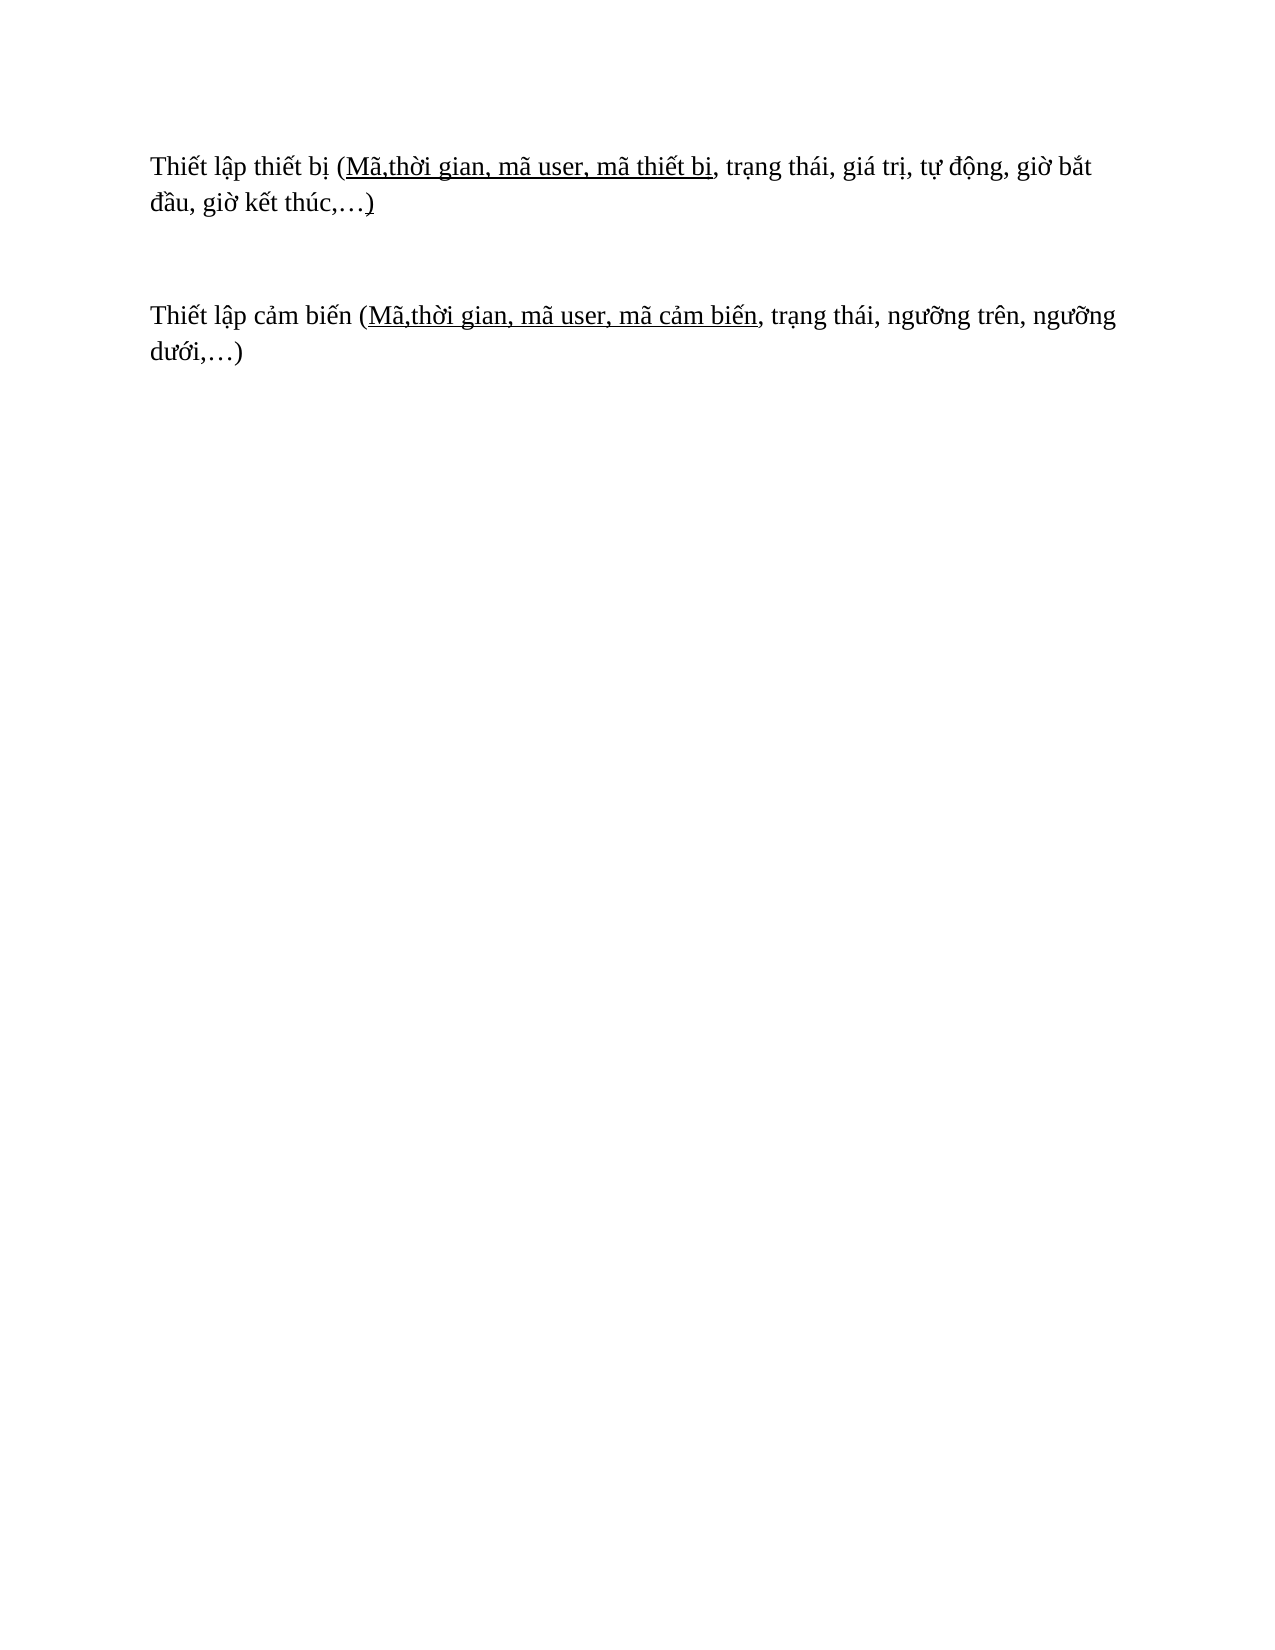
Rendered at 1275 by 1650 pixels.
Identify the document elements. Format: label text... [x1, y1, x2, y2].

text Thiết lập thiết bị (Mã,thời gian, mã user, mã thiết bị, trạng thái, giá trị, tự động, giờ bắt đầu, giờ kết thúc,…) [150, 150, 1125, 217]
text Thiết lập cảm biến (Mã,thời gian, mã user, mã cảm biến, trạng thái, ngưỡng trên, ngưỡng dưới,…) [150, 299, 1125, 366]
